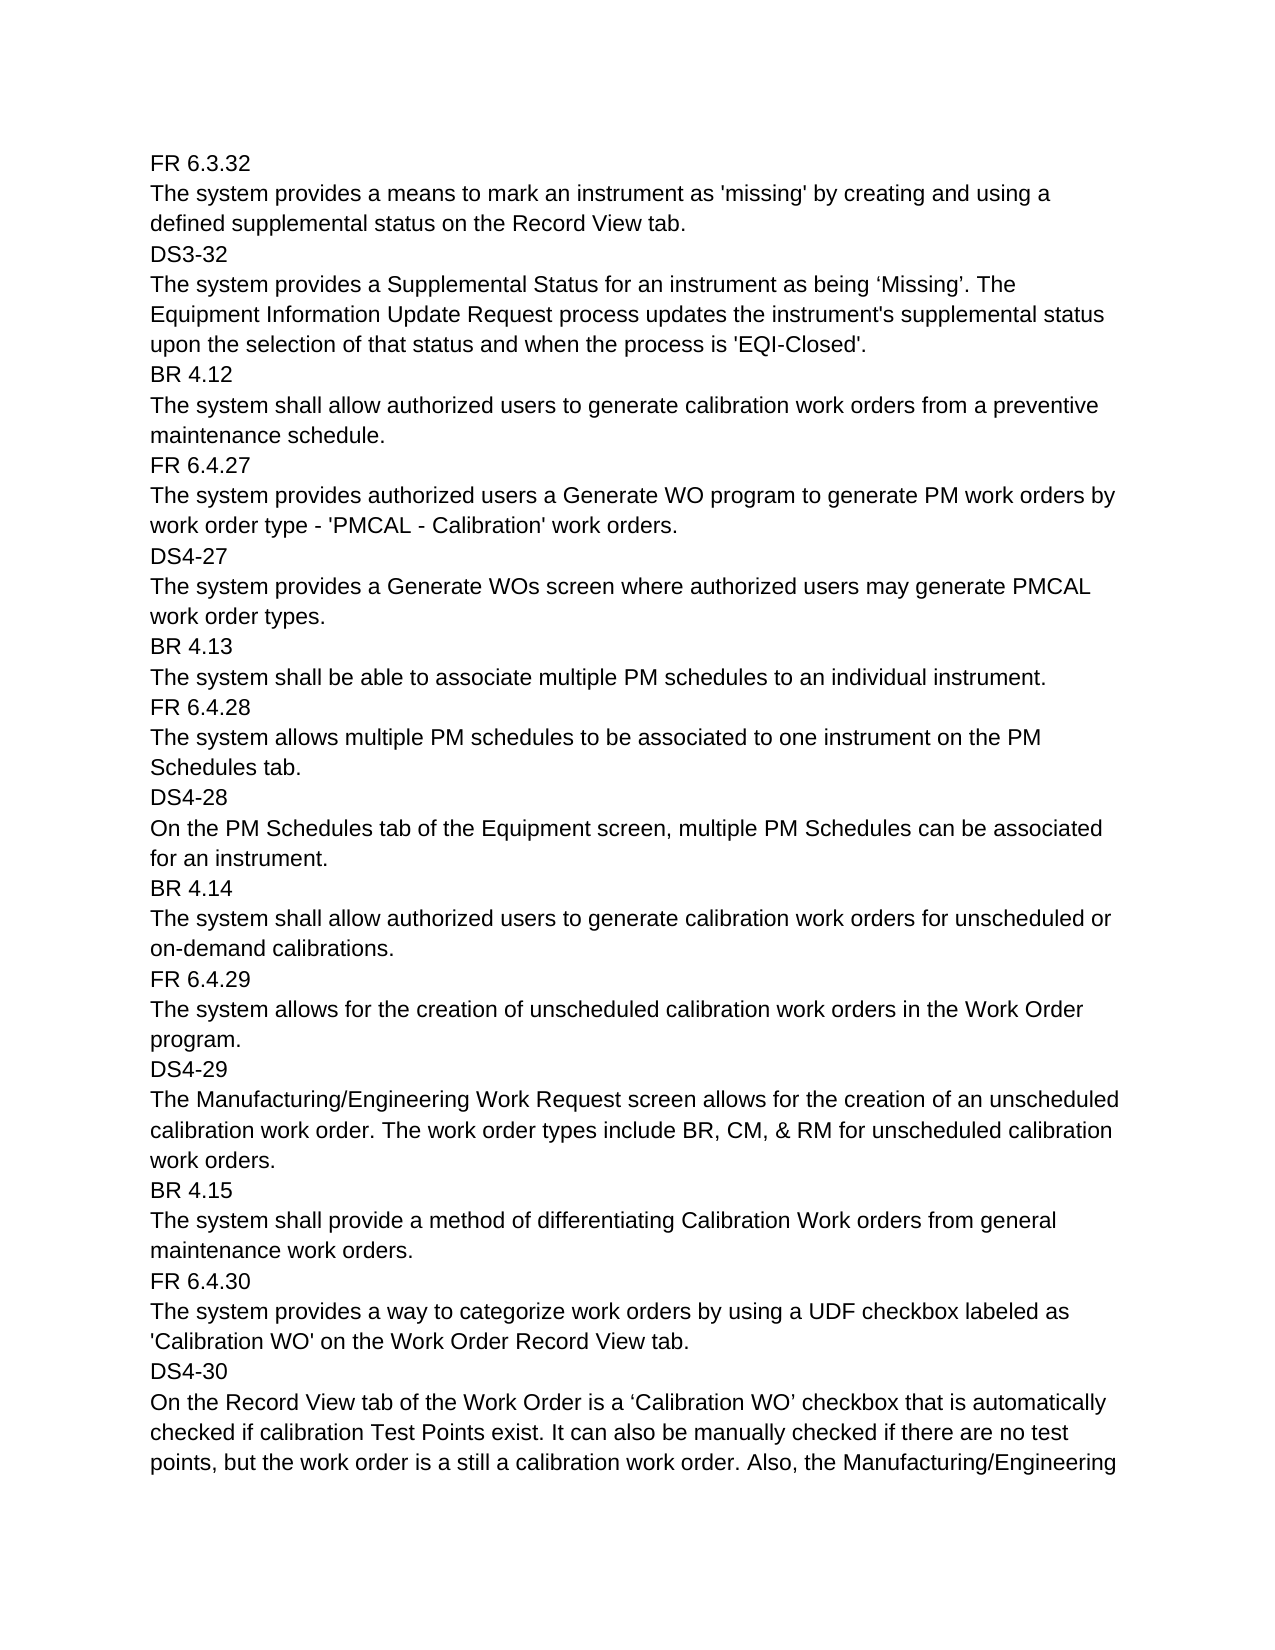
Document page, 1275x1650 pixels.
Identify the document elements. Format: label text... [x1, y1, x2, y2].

text The system provides a Supplemental Status for an instrument as being ‘Missing’. The Equipment Information Update Request process updates the instrument's supplemental status upon the selection of that status and when the process is 'EQI-Closed'. [150, 271, 1125, 358]
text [150, 1388, 1125, 1475]
text On the PM Schedules tab of the Equipment screen, multiple PM Schedules can be associated for an instrument. [150, 814, 1125, 871]
text FR 6.4.27 [150, 452, 1125, 478]
text The system provides a means to mark an instrument as 'missing' by creating and using a defined supplemental status on the Record View tab. [150, 180, 1125, 237]
text FR 6.4.29 [150, 966, 1125, 992]
text DS4-30 [150, 1358, 1125, 1385]
text The system allows for the creation of unscheduled calibration work orders in the Work Order program. [150, 996, 1125, 1052]
text BR 4.13 [150, 633, 1125, 660]
text The system shall allow authorized users to generate calibration work orders for unscheduled or on-demand calibrations. [150, 905, 1125, 962]
text BR 4.12 [150, 361, 1125, 388]
text FR 6.4.28 [150, 694, 1125, 720]
text FR 6.4.30 [150, 1268, 1125, 1294]
text FR 6.3.32 [150, 150, 1125, 176]
text BR 4.14 [150, 875, 1125, 901]
text The system shall allow authorized users to generate calibration work orders from a preventive maintenance schedule. [150, 392, 1125, 448]
text DS4-27 [150, 543, 1125, 569]
text DS4-28 [150, 784, 1125, 811]
text The system provides authorized users a Generate WO program to generate PM work orders by work order type - 'PMCAL - Calibration' work orders. [150, 482, 1125, 539]
text The system provides a Generate WOs screen where authorized users may generate PMCAL work order types. [150, 573, 1125, 629]
text The system shall be able to associate multiple PM schedules to an individual instrument. [150, 663, 1125, 690]
text BR 4.15 [150, 1177, 1125, 1203]
text DS3-32 [150, 241, 1125, 267]
text DS4-29 [150, 1056, 1125, 1083]
text The system allows multiple PM schedules to be associated to one instrument on the PM Schedules tab. [150, 724, 1125, 781]
text The Manufacturing/Engineering Work Request screen allows for the creation of an unscheduled calibration work order. The work order types include BR, CM, & RM for unscheduled calibration work orders. [150, 1086, 1125, 1173]
text The system provides a way to categorize work orders by using a UDF checkbox labeled as 'Calibration WO' on the Work Order Record View tab. [150, 1298, 1125, 1354]
text The system shall provide a method of differentiating Calibration Work orders from general maintenance work orders. [150, 1207, 1125, 1264]
